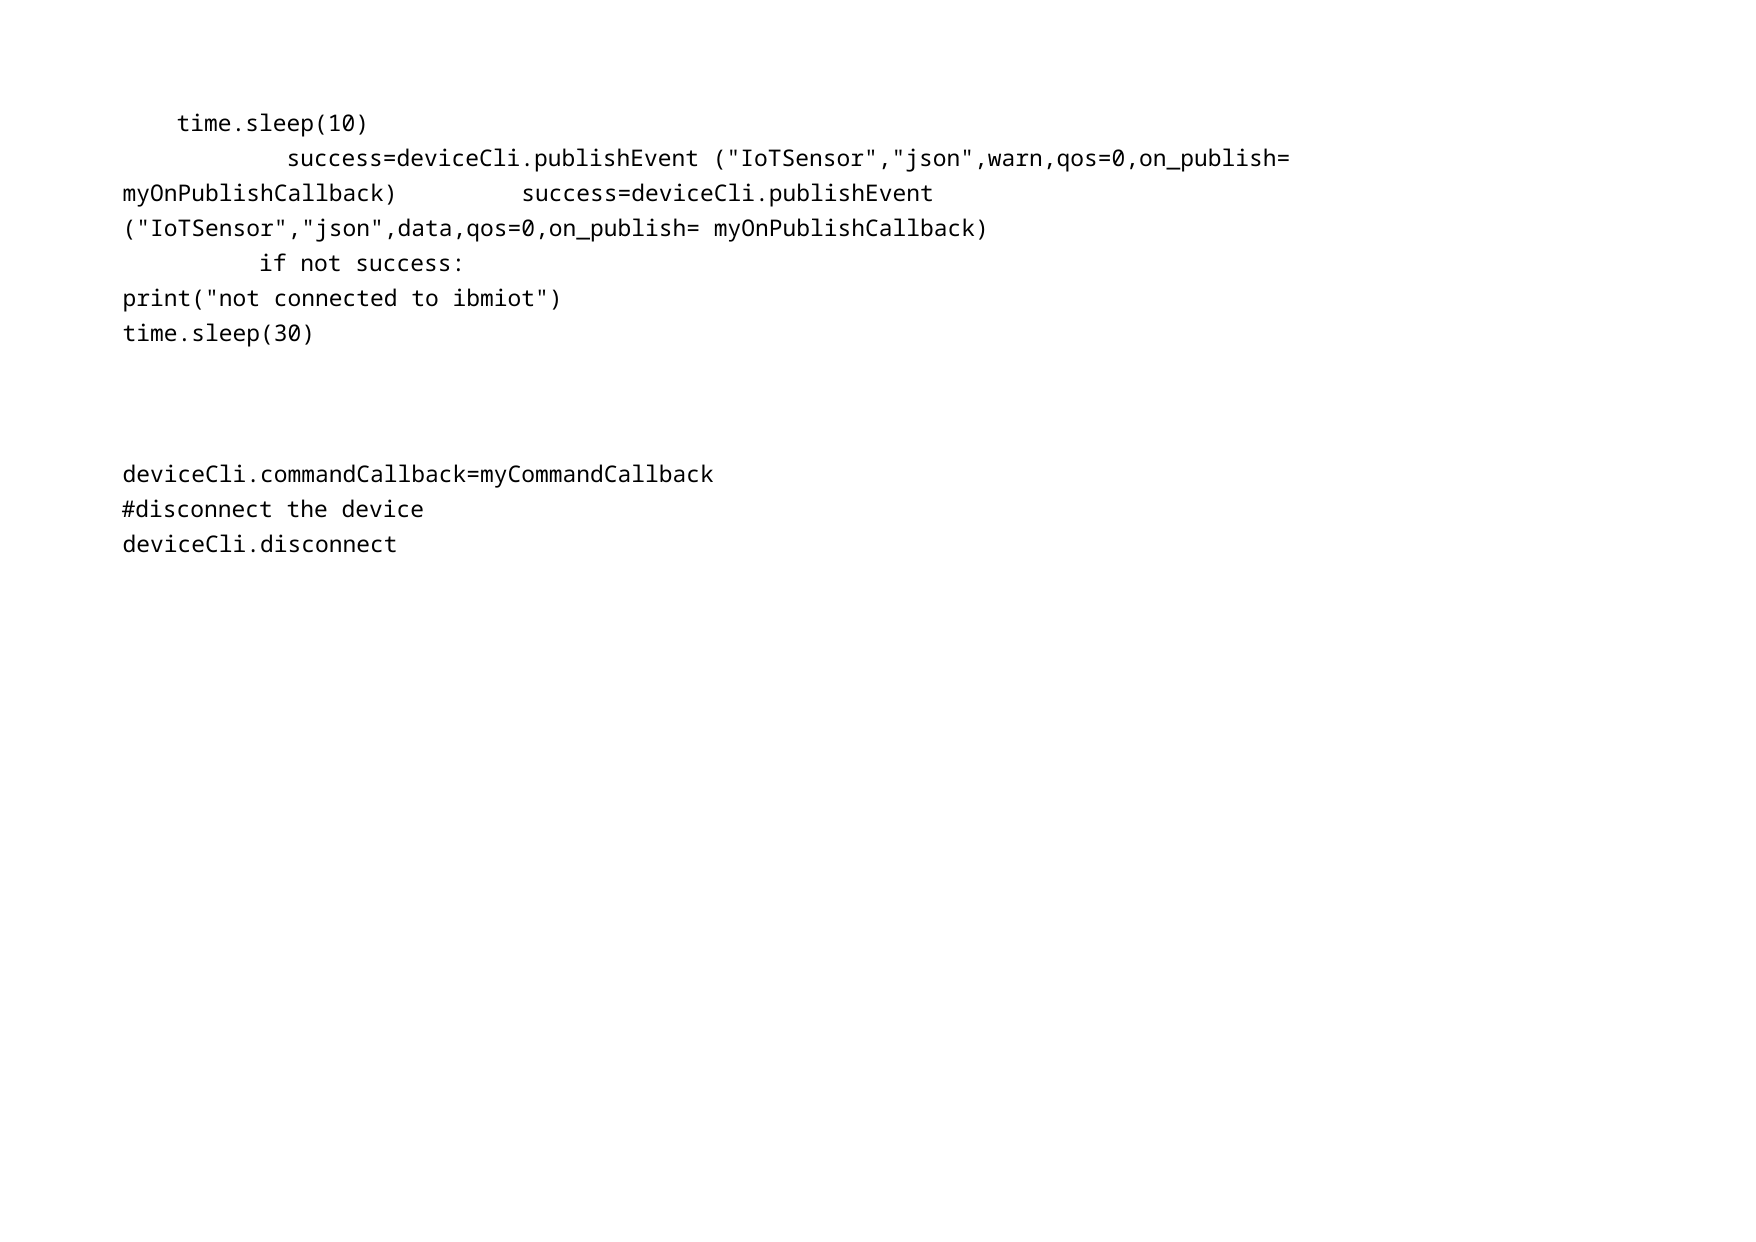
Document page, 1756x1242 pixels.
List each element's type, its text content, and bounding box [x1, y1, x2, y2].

text #disconnect the device deviceCli.disconnect [121, 493, 665, 559]
text deviceCli.commandCallback=myCommandCallback [121, 423, 716, 489]
text success=deviceCli.publishEvent ("IoTSensor","json",warn,qos=0,on_publish= myOnPublishCallback) success=deviceCli.publishEvent ("IoTSensor","json",data,qos=0,on_publish= myOnPublishCallback) [121, 142, 1356, 243]
text if not success: print("not connected to ibmiot") time.sleep(30) [121, 247, 627, 348]
text time.sleep(10) [121, 107, 1706, 138]
